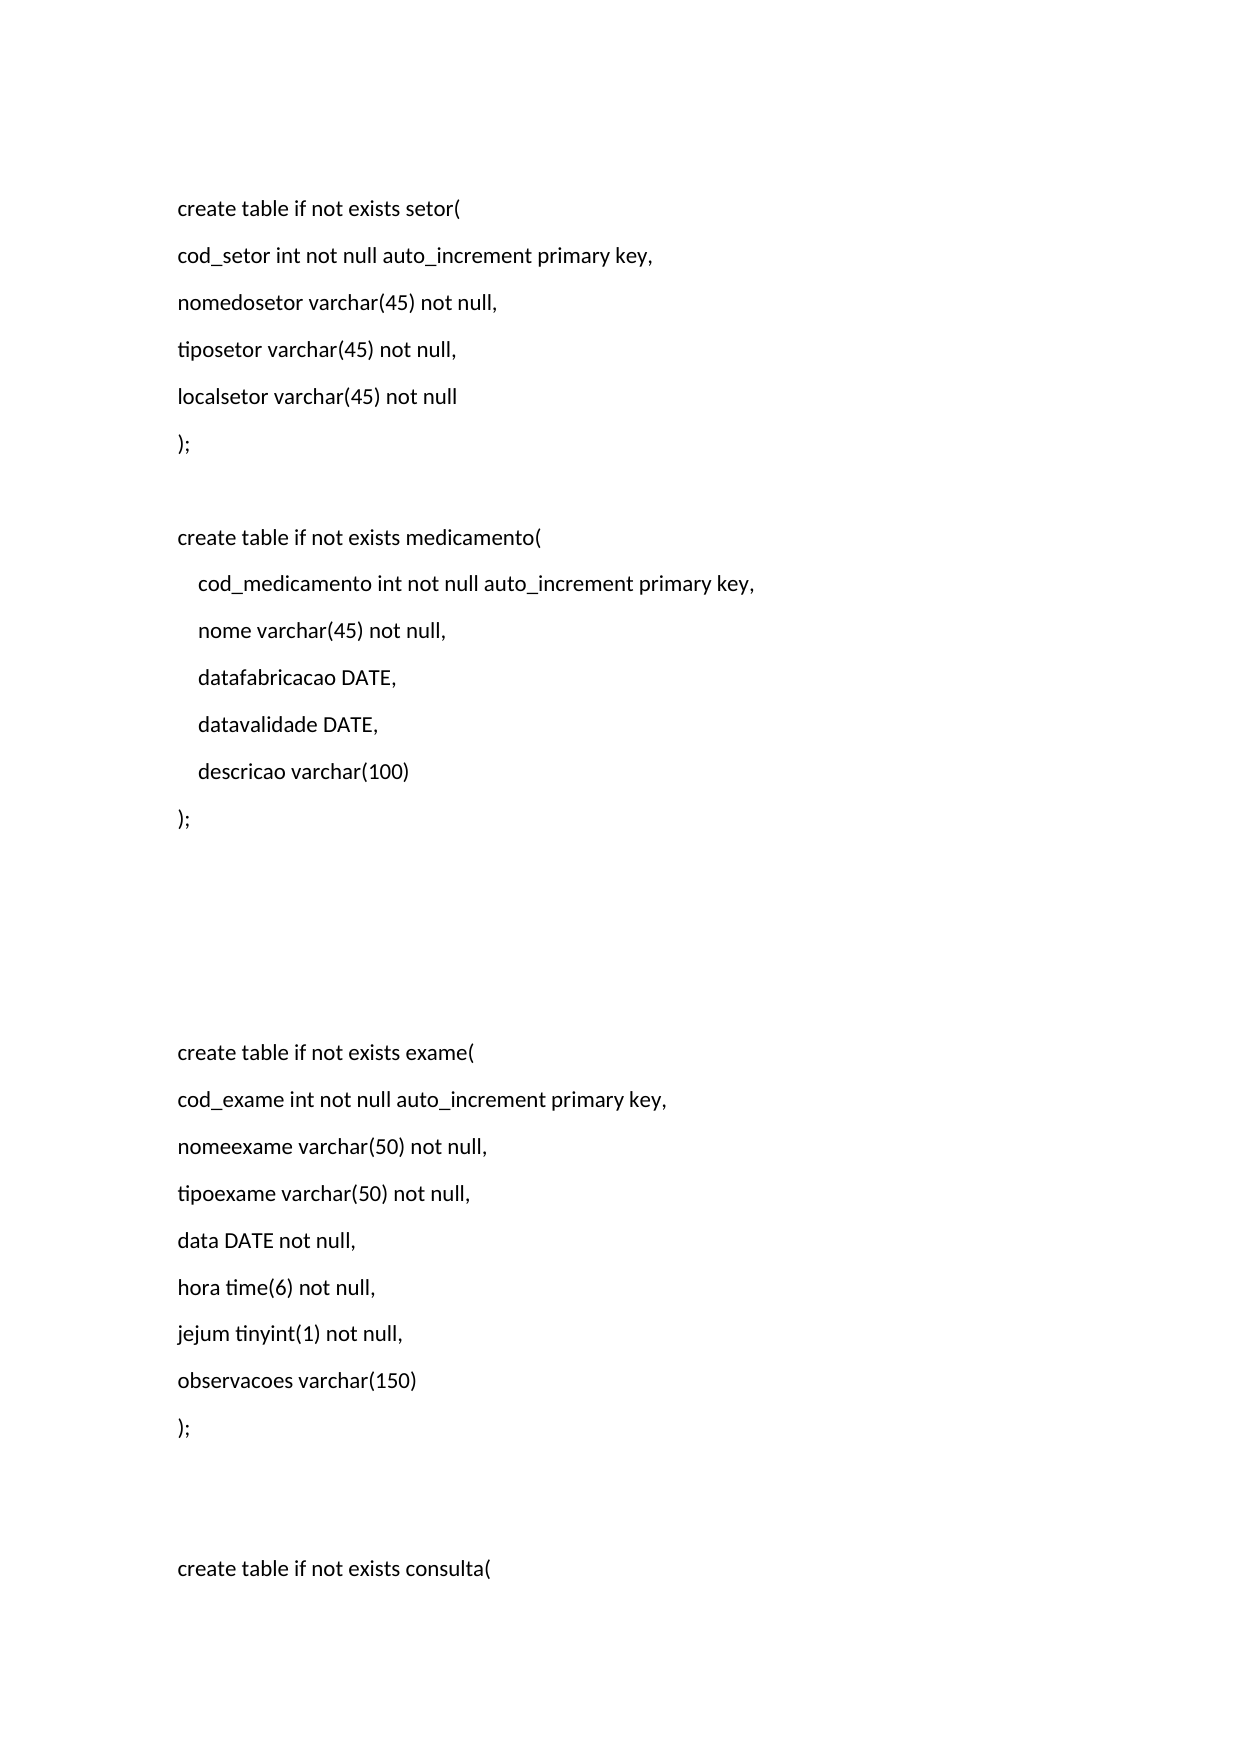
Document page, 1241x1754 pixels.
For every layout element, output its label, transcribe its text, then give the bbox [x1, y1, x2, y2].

text hora time(6) not null, [177, 1273, 1063, 1301]
text tiposetor varchar(45) not null, [177, 335, 1063, 363]
text nomedosetor varchar(45) not null, [177, 288, 1063, 316]
text create table if not exists consulta( [177, 1554, 1063, 1582]
text nome varchar(45) not null, [177, 616, 1063, 644]
text jejum tinyint(1) not null, [177, 1319, 1063, 1347]
text datavalidade DATE, [177, 710, 1063, 738]
text observacoes varchar(150) [177, 1366, 1063, 1394]
text create table if not exists exame( [177, 1038, 1063, 1066]
text descricao varchar(100) [177, 757, 1063, 785]
text data DATE not null, [177, 1226, 1063, 1254]
text cod_setor int not null auto_increment primary key, [177, 241, 1063, 269]
text localsetor varchar(45) not null [177, 382, 1063, 410]
text ); [177, 1413, 1063, 1441]
text tipoexame varchar(50) not null, [177, 1179, 1063, 1207]
text datafabricacao DATE, [177, 663, 1063, 691]
text cod_exame int not null auto_increment primary key, [177, 1085, 1063, 1113]
text nomeexame varchar(50) not null, [177, 1132, 1063, 1160]
text ); [177, 429, 1063, 457]
text ); [177, 804, 1063, 832]
text create table if not exists setor( [177, 194, 1063, 222]
text cod_medicamento int not null auto_increment primary key, [177, 569, 1063, 597]
text create table if not exists medicamento( [177, 523, 1063, 551]
